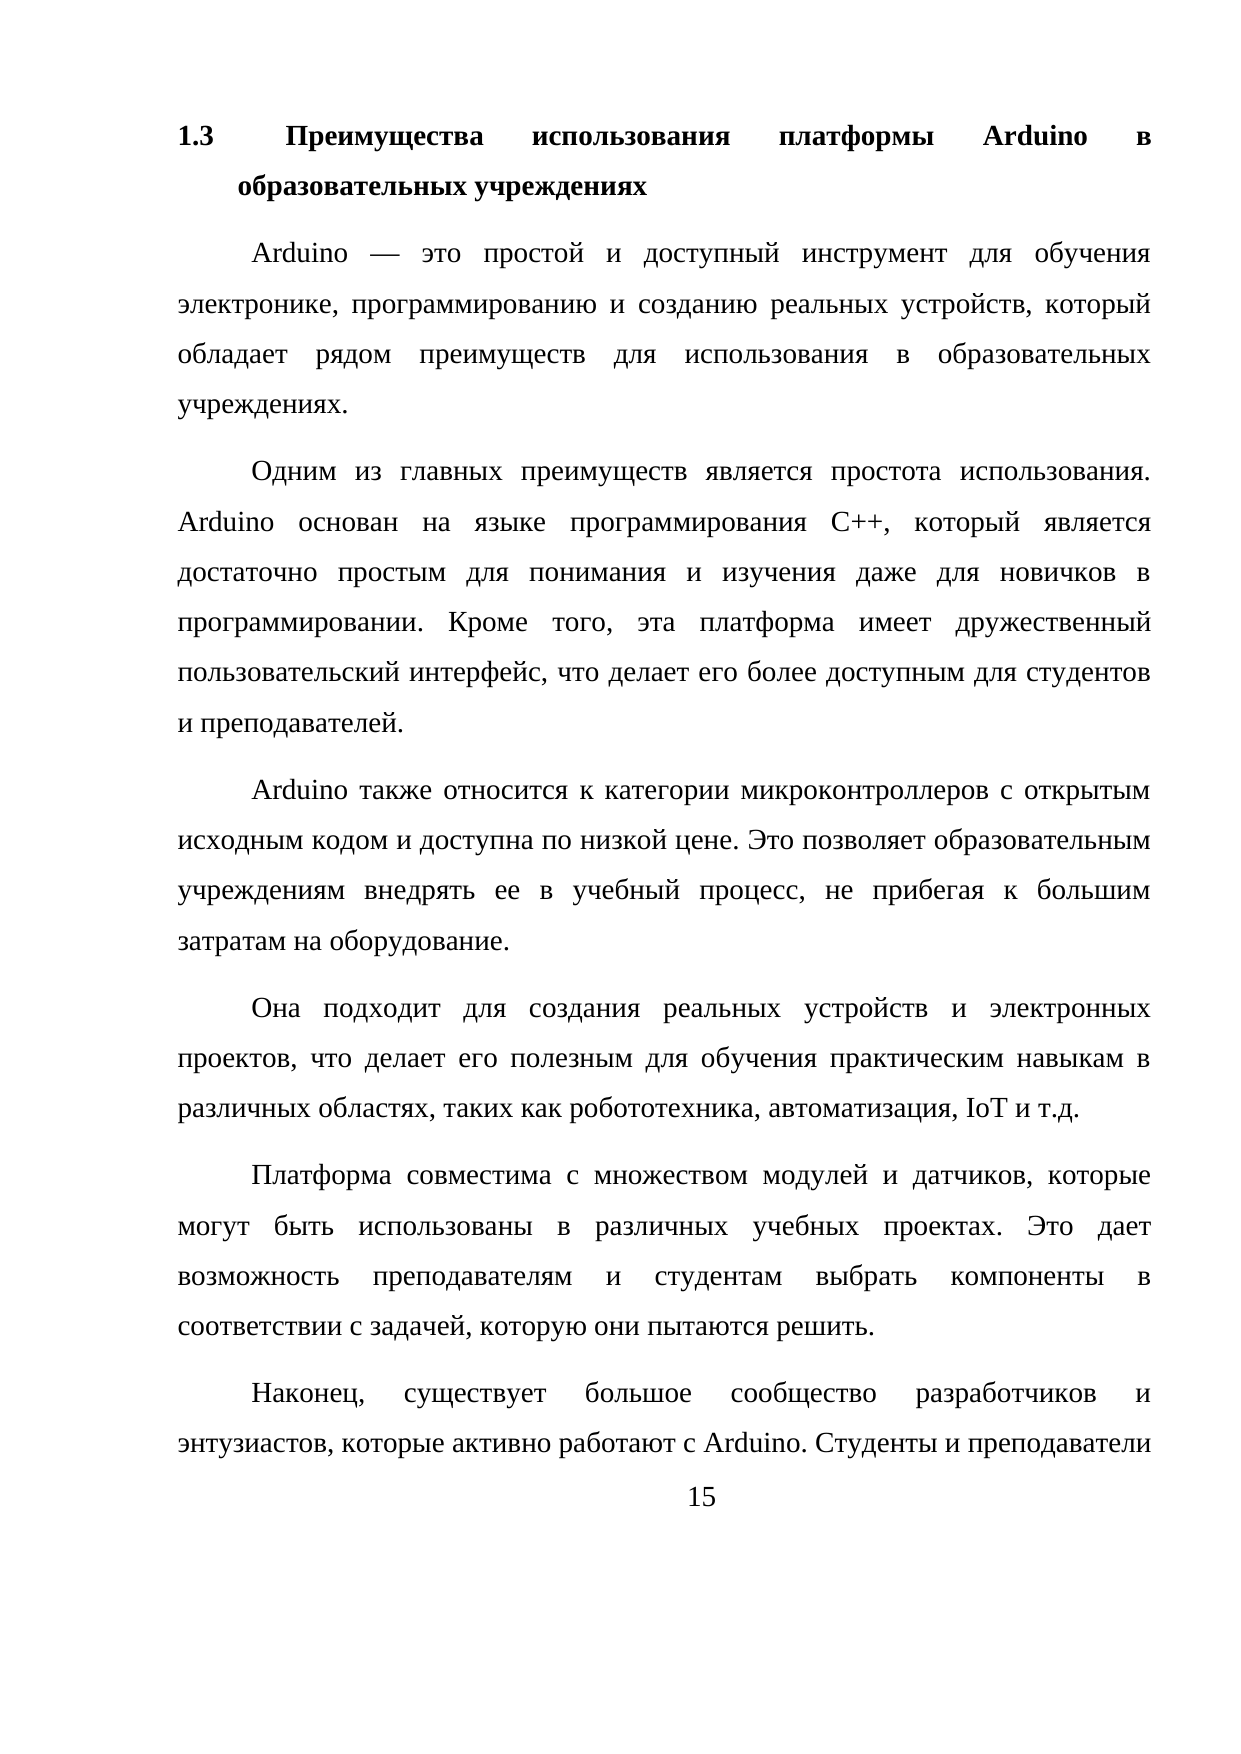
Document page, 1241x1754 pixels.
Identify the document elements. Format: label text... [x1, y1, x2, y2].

text Arduino также относится к категории микроконтроллеров с открытым исходным кодом и доступна по низкой цене. Это позволяет образовательным учреждениям внедрять ее в учебный процесс, не прибегая к большим затратам на оборудование. [177, 772, 1152, 956]
text Платформа совместима с множеством модулей и датчиков, которые могут быть использованы в различных учебных проектах. Это дает возможность преподавателям и студентам выбрать компоненты в соответствии с задачей, которую они пытаются решить. [177, 1157, 1152, 1342]
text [177, 1375, 1152, 1459]
text Одним из главных преимуществ является простота использования. Arduino основан на языке программирования C++, который является достаточно простым для понимания и изучения даже для новичков в программировании. Кроме того, эта платформа имеет дружественный пользовательский интерфейс, что делает его более доступным для студентов и преподавателей. [177, 453, 1152, 738]
text Arduino — это простой и доступный инструмент для обучения электронике, программированию и созданию реальных устройств, который обладает рядом преимуществ для использования в образовательных учреждениях. [177, 235, 1152, 420]
text Она подходит для создания реальных устройств и электронных проектов, что делает его полезным для обучения практическим навыкам в различных областях, таких как робототехника, автоматизация, IoT и т.д. [177, 990, 1152, 1124]
subtitle Преимущества использования платформы Arduino в образовательных учреждениях [177, 118, 1152, 202]
